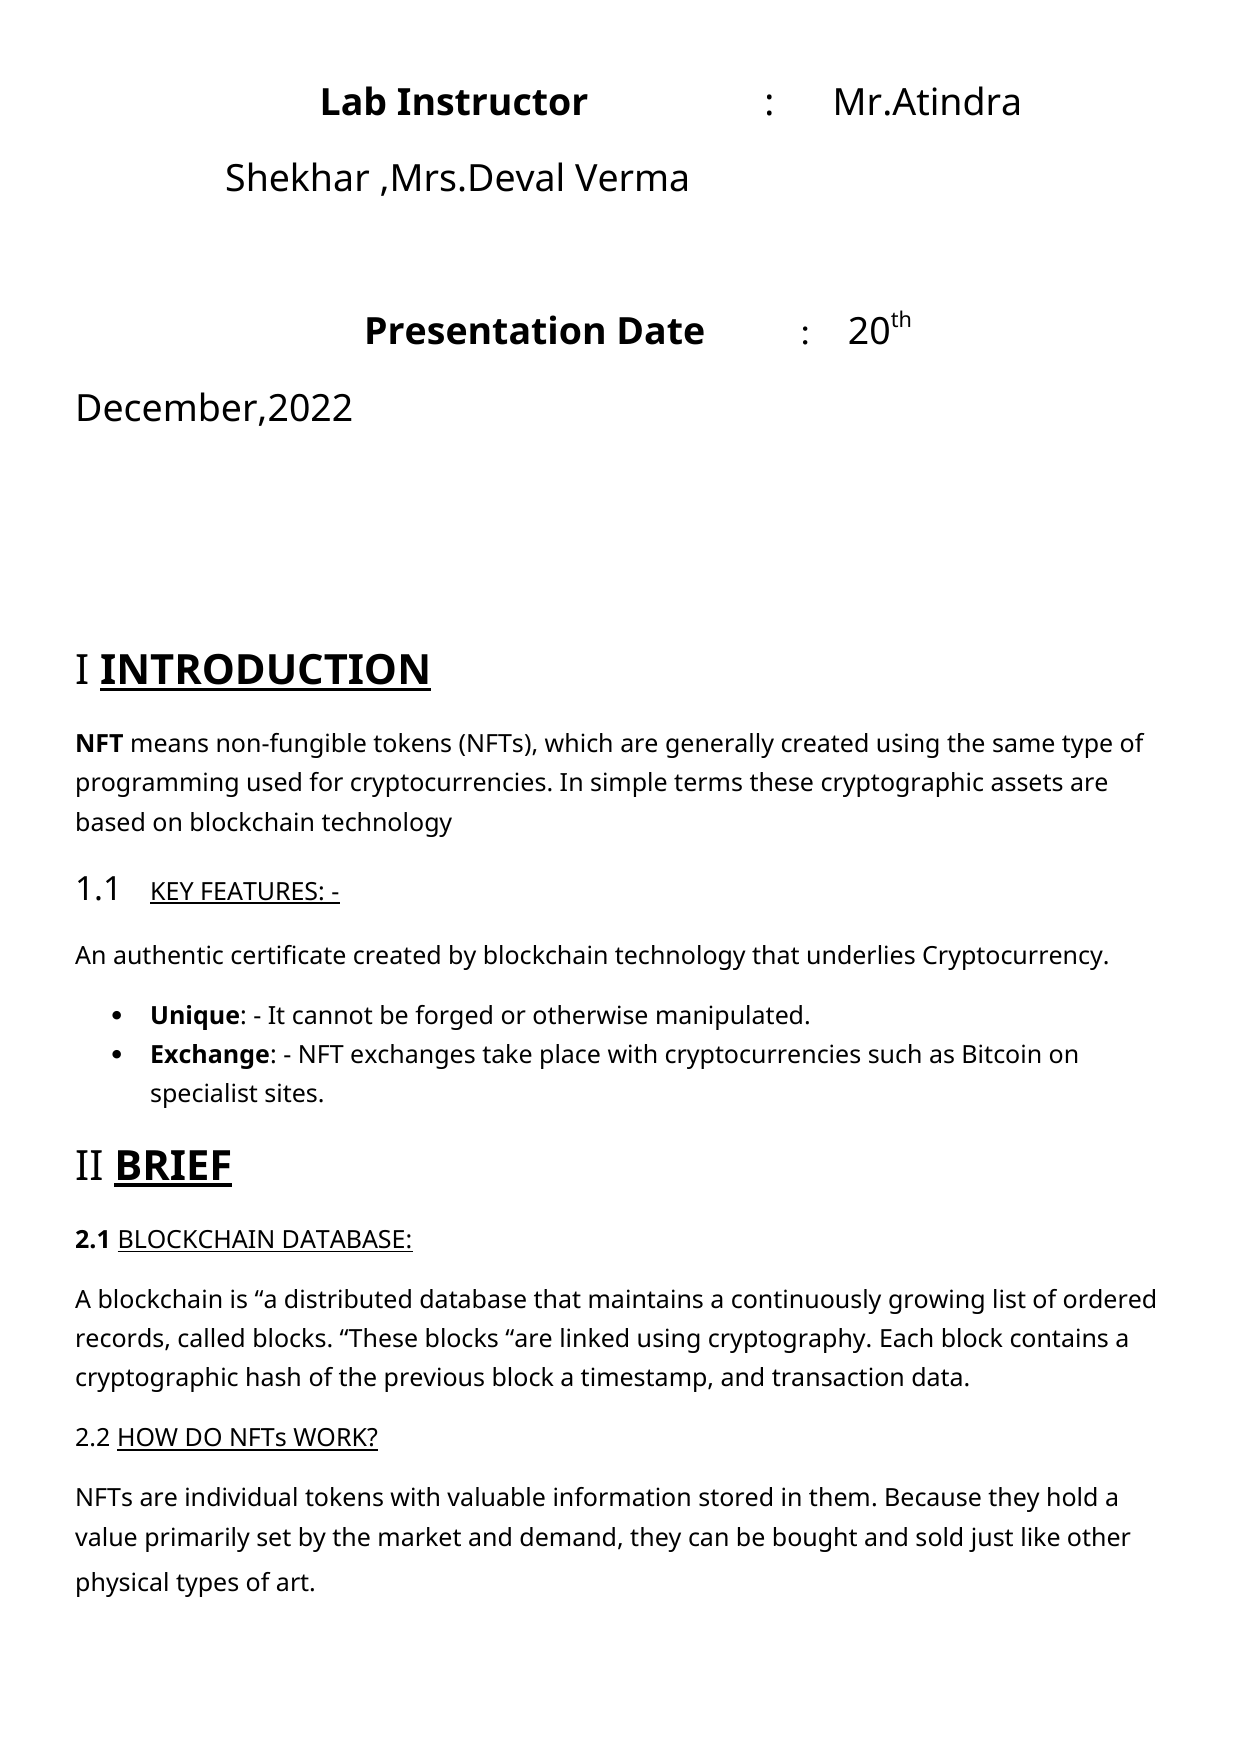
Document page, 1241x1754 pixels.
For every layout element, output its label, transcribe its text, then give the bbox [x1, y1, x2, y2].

text 2.1 BLOCKCHAIN DATABASE: [75, 1222, 1165, 1256]
text A blockchain is “a distributed database that maintains a continuously growing list of ordered records, called blocks. “These blocks “are linked using cryptography. Each block contains a cryptographic hash of the previous block a timestamp, and transaction data. [75, 1282, 1165, 1394]
text 2.2 HOW DO NFTs WORK? [75, 1420, 1165, 1454]
list KEY FEATURES: - [75, 864, 1165, 910]
text NFTs are individual tokens with valuable information stored in them. Because they hold a value primarily set by the market and demand, they can be bought and sold just like other physical types of art. [75, 1480, 1165, 1600]
list Unique: - It cannot be forged or otherwise manipulated. [112, 997, 1165, 1031]
text Presentation Date : 20th December,2022 [75, 305, 1165, 432]
text II BRIEF [75, 1136, 1165, 1192]
text Lab Instructor : Mr.Atindra Shekhar ,Mrs.Deval Verma [225, 75, 1165, 203]
text NFT means non-fungible tokens (NFTs), which are generally created using the same type of programming used for cryptocurrencies. In simple terms these cryptographic assets are based on blockchain technology [75, 726, 1165, 838]
text I INTRODUCTION [75, 640, 1165, 697]
list Exchange: - NFT exchanges take place with cryptocurrencies such as Bitcoin on specialist sites. [112, 1036, 1165, 1110]
text An authentic certificate created by blockchain technology that underlies Cryptocurrency. [75, 937, 1165, 971]
